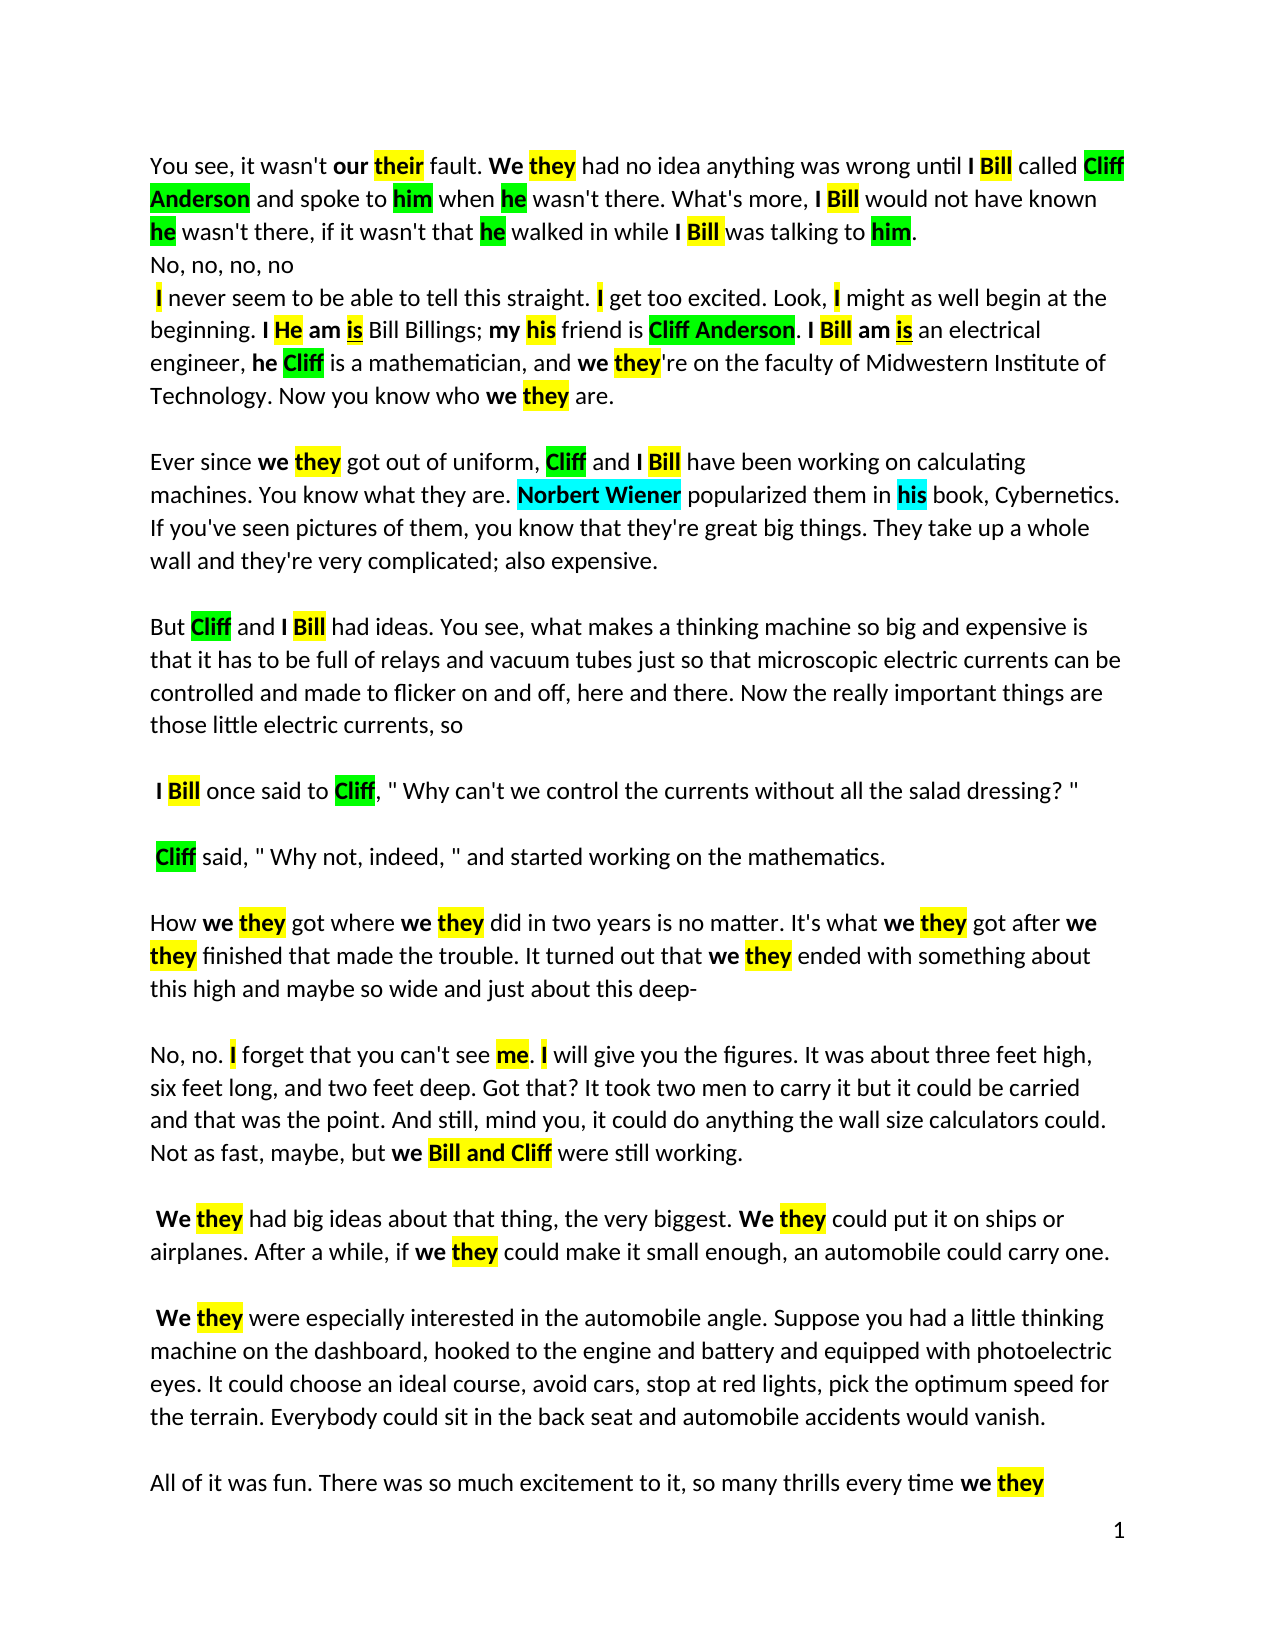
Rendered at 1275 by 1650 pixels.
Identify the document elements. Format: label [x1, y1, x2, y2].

text [150, 150, 1125, 1497]
